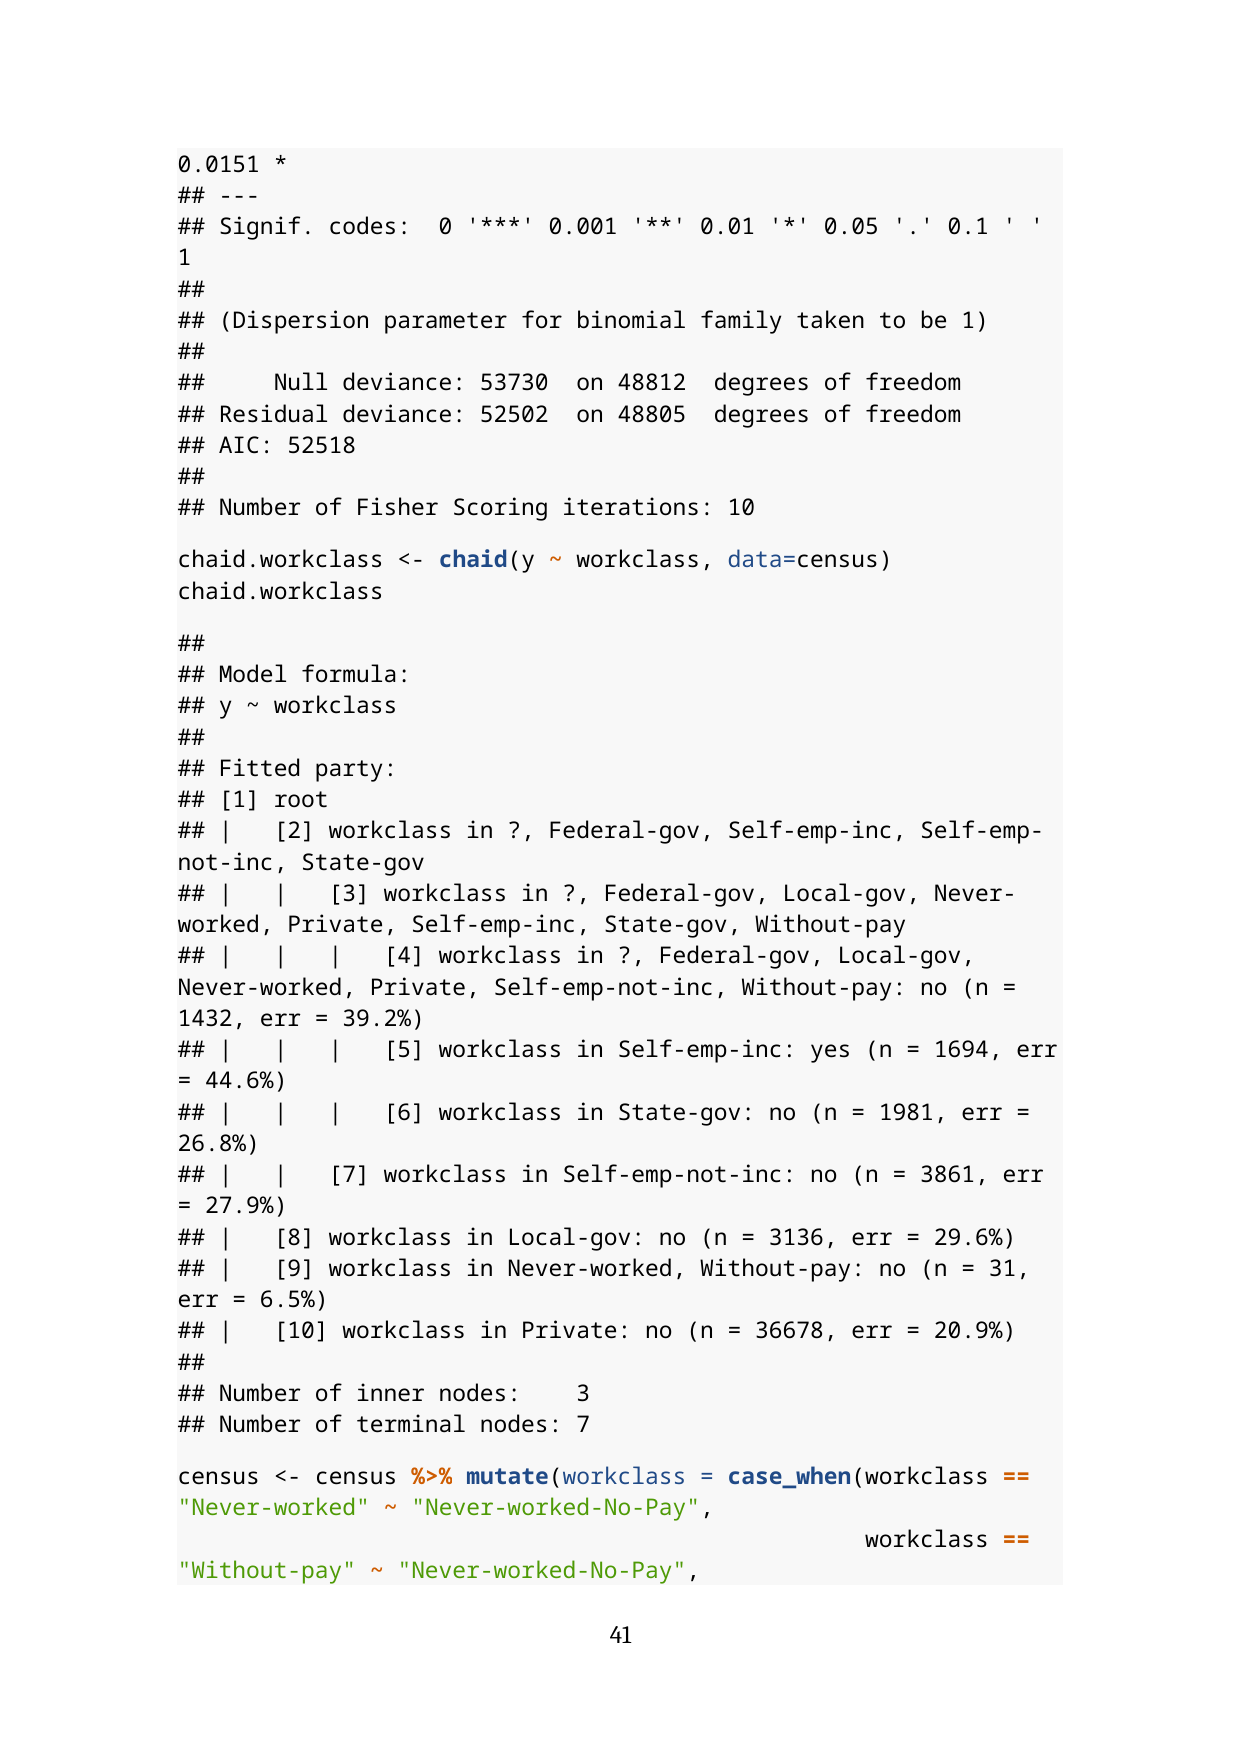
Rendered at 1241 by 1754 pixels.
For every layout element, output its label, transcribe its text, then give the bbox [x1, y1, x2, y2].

text ## ## Model formula: ## y ~ workclass ## ## Fitted party: ## [1] root ## | [2] workclass in ?, Federal-gov, Self-emp-inc, Self-emp-not-inc, State-gov ## | | [3] workclass in ?, Federal-gov, Local-gov, Never-worked, Private, Self-emp-inc, State-gov, Without-pay ## | | | [4] workclass in ?, Federal-gov, Local-gov, Never-worked, Private, Self-emp-not-inc, Without-pay: no (n = 1432, err = 39.2%) ## | | | [5] workclass in Self-emp-inc: yes (n = 1694, err = 44.6%) ## | | | [6] workclass in State-gov: no (n = 1981, err = 26.8%) ## | | [7] workclass in Self-emp-not-inc: no (n = 3861, err = 27.9%) ## | [8] workclass in Local-gov: no (n = 3136, err = 29.6%) ## | [9] workclass in Never-worked, Without-pay: no (n = 31, err = 6.5%) ## | [10] workclass in Private: no (n = 36678, err = 20.9%) ## ## Number of inner nodes: 3 ## Number of terminal nodes: 7 [177, 627, 1063, 1439]
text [177, 148, 1063, 523]
text chaid.workclass <- chaid(y ~ workclass, data=census) chaid.workclass [177, 543, 1063, 606]
